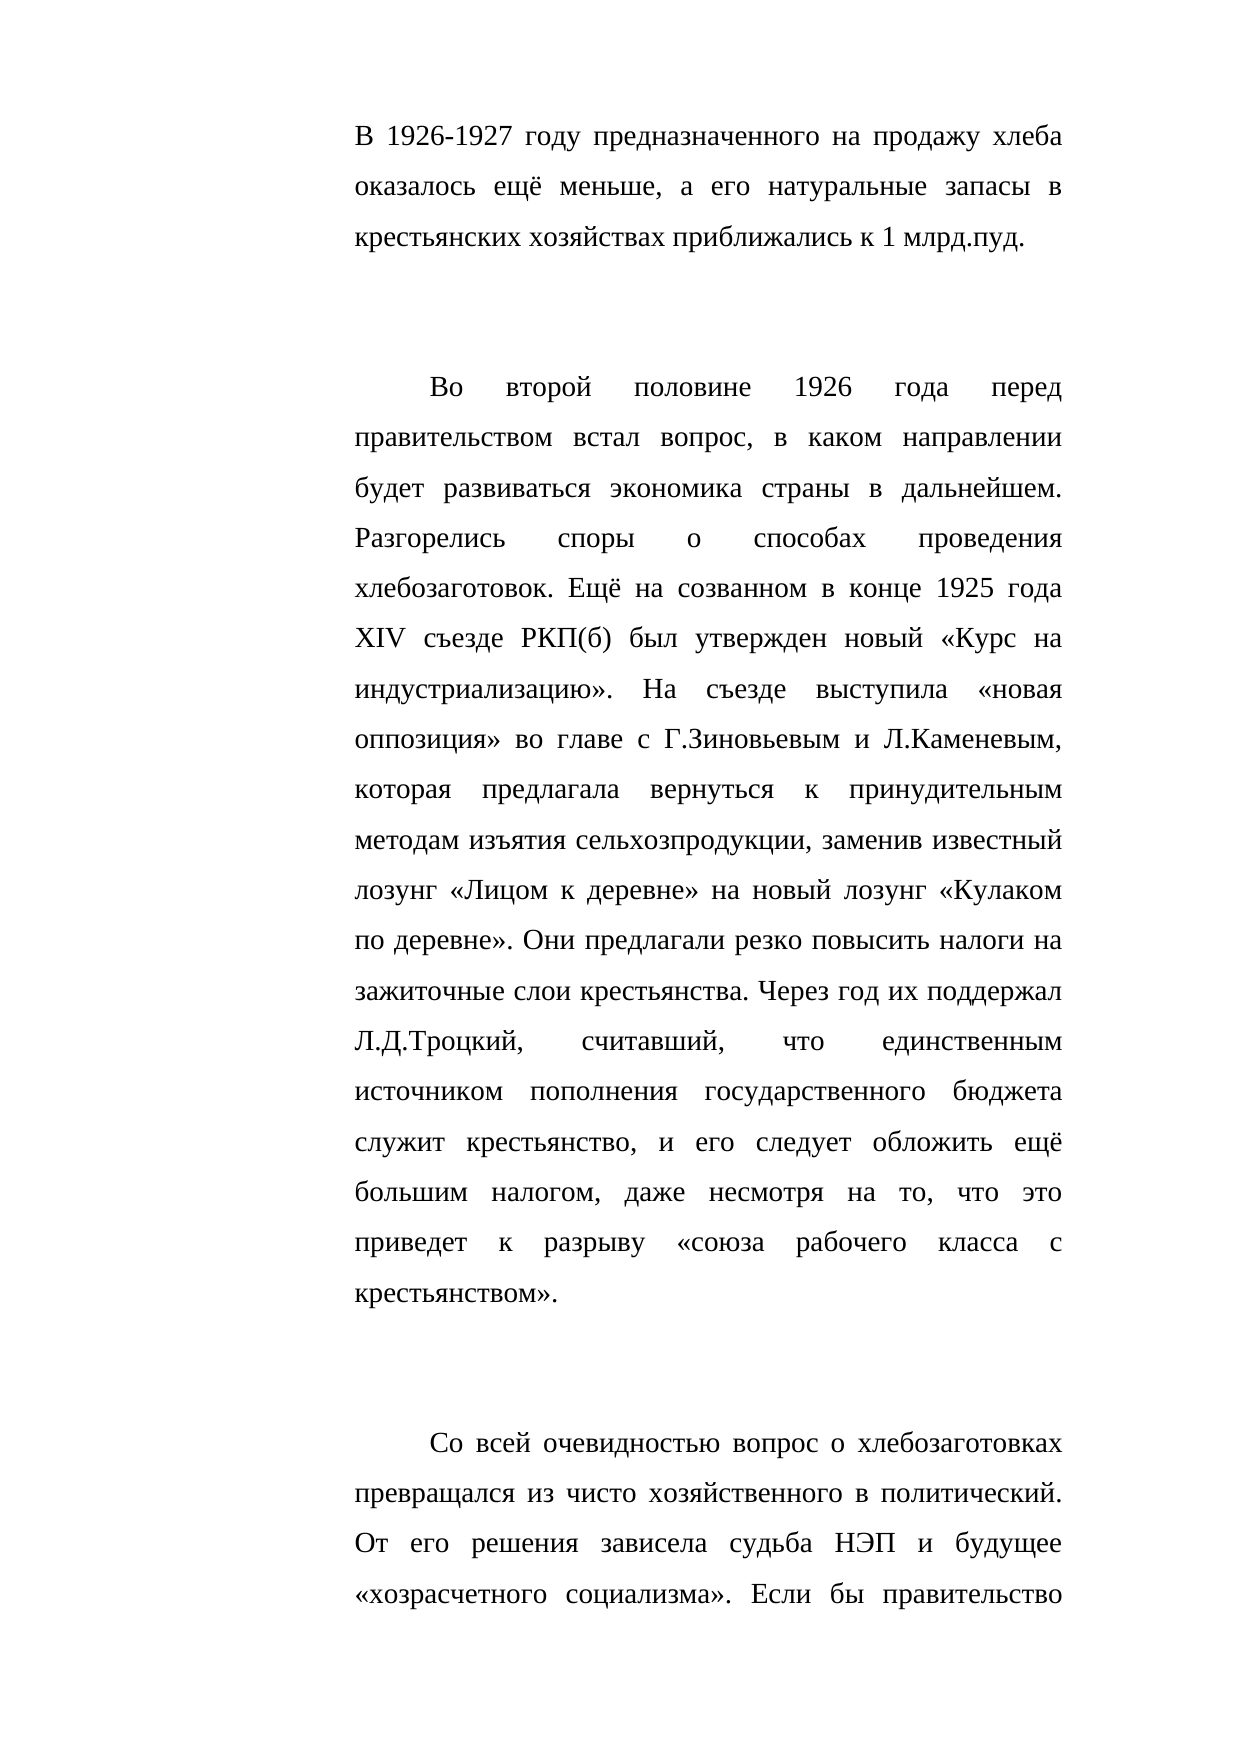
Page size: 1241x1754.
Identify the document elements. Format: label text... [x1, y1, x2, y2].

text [354, 1425, 1063, 1609]
text Во второй половине 1926 года перед правительством встал вопрос, в каком направлении будет развиваться экономика страны в дальнейшем. Разгорелись споры о способах проведения хлебозаготовок. Ещё на созванном в конце 1925 года XIV съезде РКП(б) был утвержден новый «Курс на индустриализацию». На съезде выступила «новая оппозиция» во главе с Г.Зиновьевым и Л.Каменевым, которая предлагала вернуться к принудительным методам изъятия сельхозпродукции, заменив известный лозунг «Лицом к деревне» на новый лозунг «Кулаком по деревне». Они предлагали резко повысить налоги на зажиточные слои крестьянства. Через год их поддержал Л.Д.Троцкий, считавший, что единственным источником пополнения государственного бюджета служит крестьянство, и его следует обложить ещё большим налогом, даже несмотря на то, что это приведет к разрыву «союза рабочего класса с крестьянством». [354, 369, 1063, 1308]
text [354, 118, 1063, 252]
